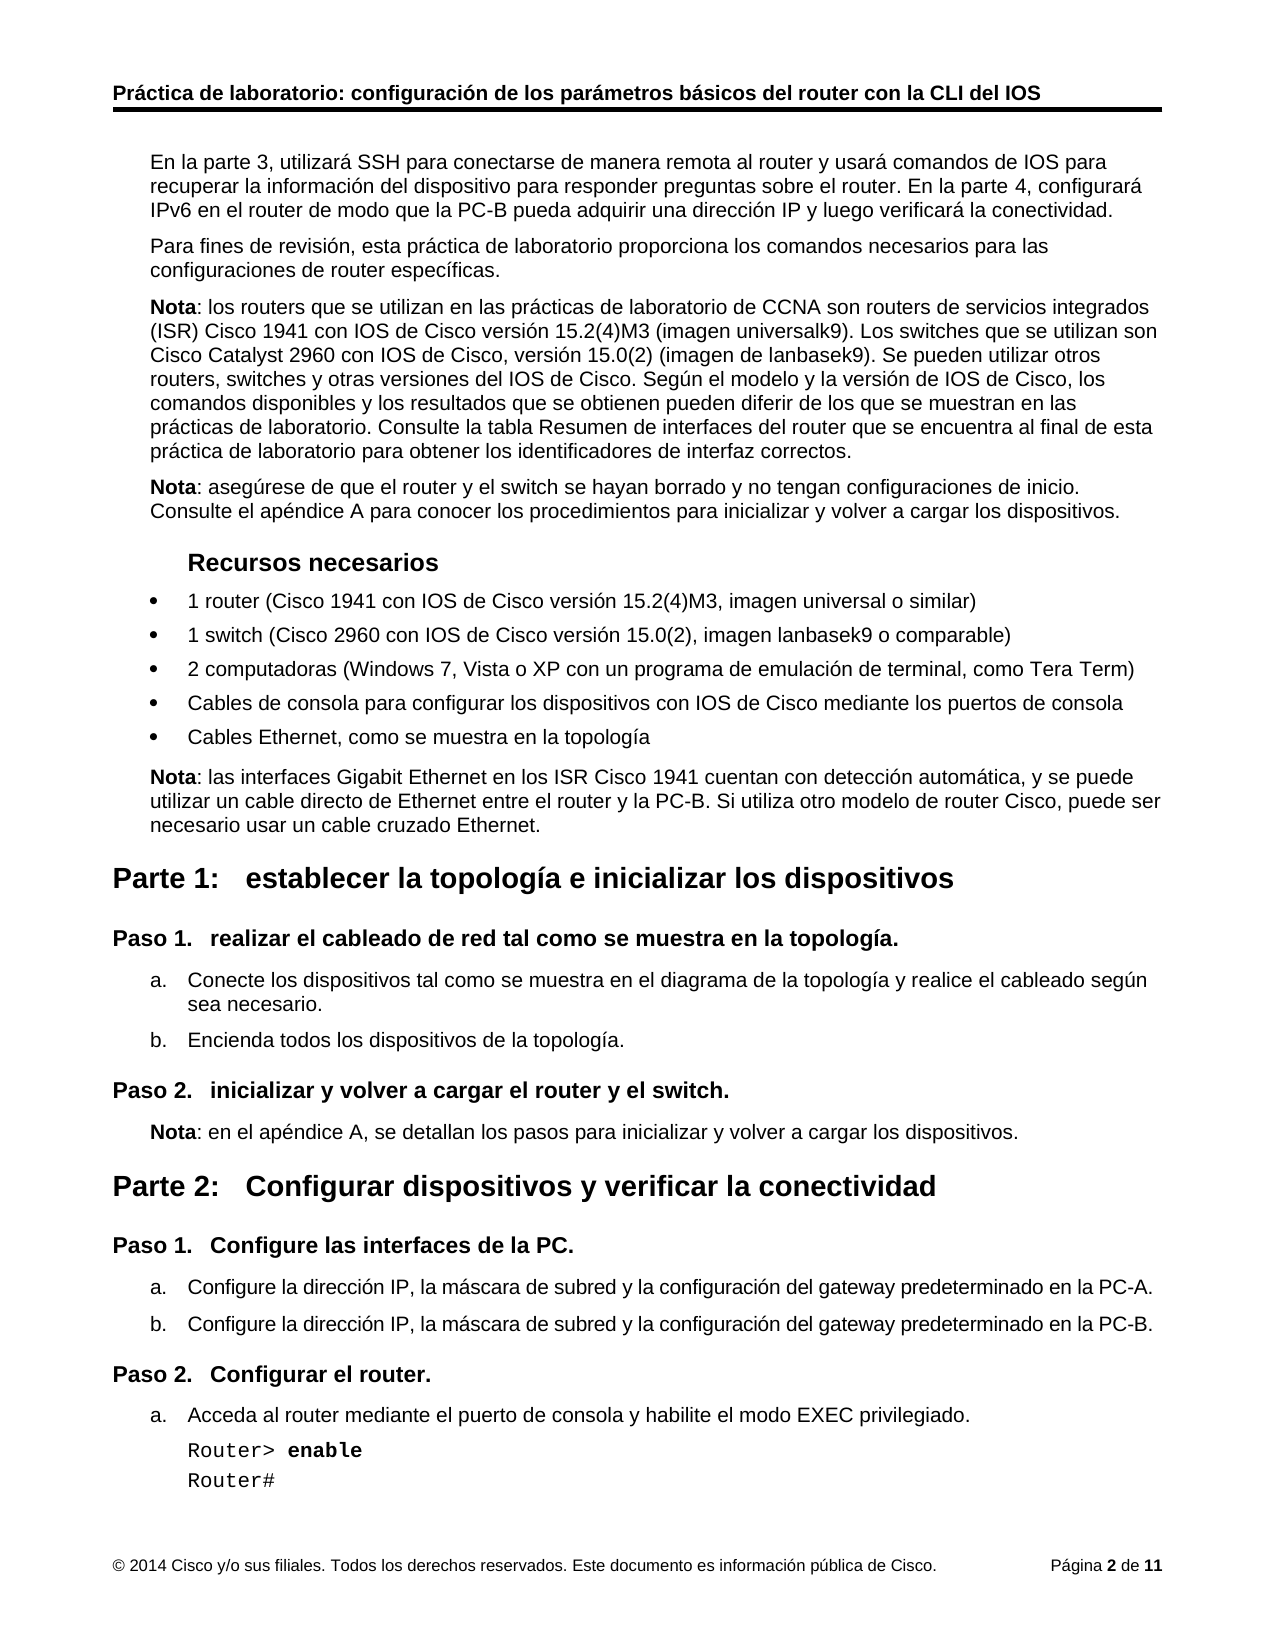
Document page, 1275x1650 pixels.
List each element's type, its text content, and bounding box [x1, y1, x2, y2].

text Cables Ethernet, como se muestra en la topología [150, 724, 1162, 749]
text Para fines de revisión, esta práctica de laboratorio proporciona los comandos necesarios para las configuraciones de router específicas. [150, 234, 1162, 282]
text Nota: en el apéndice A, se detallan los pasos para inicializar y volver a cargar los dispositivos. [150, 1120, 1162, 1144]
text Configurar el router. [112, 1361, 1162, 1387]
text Cables de consola para configurar los dispositivos con IOS de Cisco mediante los puertos de consola [150, 691, 1162, 715]
text En la parte 3, utilizará SSH para conectarse de manera remota al router y usará comandos de IOS para recuperar la información del dispositivo para responder preguntas sobre el router. En la parte 4, configurará IPv6 en el router de modo que la PC-B pueda adquirir una dirección IP y luego verificará la conectividad. [150, 150, 1162, 222]
text Conecte los dispositivos tal como se muestra en el diagrama de la topología y realice el cableado según sea necesario. [150, 968, 1162, 1016]
text Encienda todos los dispositivos de la topología. [150, 1028, 1162, 1052]
text 2 computadoras (Windows 7, Vista o XP con un programa de emulación de terminal, como Tera Term) [150, 657, 1162, 681]
list Parte 2: Configurar dispositivos y verificar la conectividad [112, 1169, 1162, 1202]
text realizar el cableado de red tal como se muestra en la topología. [112, 925, 1162, 951]
text Configure la dirección IP, la máscara de subred y la configuración del gateway predeterminado en la PC-B. [150, 1312, 1162, 1336]
list Parte 1: establecer la topología e inicializar los dispositivos [112, 862, 1162, 895]
text Router# [187, 1469, 1162, 1493]
list Acceda al router mediante el puerto de consola y habilite el modo EXEC privilegiado. [150, 1403, 1162, 1427]
text Nota: asegúrese de que el router y el switch se hayan borrado y no tengan configuraciones de inicio. Consulte el apéndice A para conocer los procedimientos para inicializar y volver a cargar los dispositivos. [150, 475, 1162, 523]
list Configure las interfaces de la PC. [112, 1232, 1162, 1259]
text Nota: las interfaces Gigabit Ethernet en los ISR Cisco 1941 cuentan con detección automática, y se puede utilizar un cable directo de Ethernet entre el router y la PC-B. Si utiliza otro modelo de router Cisco, puede ser necesario usar un cable cruzado Ethernet. [150, 765, 1162, 837]
list Configure la dirección IP, la máscara de subred y la configuración del gateway predeterminado en la PC-A. [150, 1275, 1162, 1299]
text Router> enable [187, 1440, 1162, 1463]
text Nota: los routers que se utilizan en las prácticas de laboratorio de CCNA son routers de servicios integrados (ISR) Cisco 1941 con IOS de Cisco versión 15.2(4)M3 (imagen universalk9). Los switches que se utilizan son Cisco Catalyst 2960 con IOS de Cisco, versión 15.0(2) (imagen de lanbasek9). Se pueden utilizar otros routers, switches y otras versiones del IOS de Cisco. Según el modelo y la versión de IOS de Cisco, los comandos disponibles y los resultados que se obtienen pueden diferir de los que se muestran en las prácticas de laboratorio. Consulte la tabla Resumen de interfaces del router que se encuentra al final de esta práctica de laboratorio para obtener los identificadores de interfaz correctos. [150, 295, 1162, 462]
text 1 switch (Cisco 2960 con IOS de Cisco versión 15.0(2), imagen lanbasek9 o comparable) [150, 623, 1162, 647]
text inicializar y volver a cargar el router y el switch. [112, 1077, 1162, 1103]
text 1 router (Cisco 1941 con IOS de Cisco versión 15.2(4)M3, imagen universal o similar) [150, 589, 1162, 613]
text Recursos necesarios [112, 548, 1162, 577]
